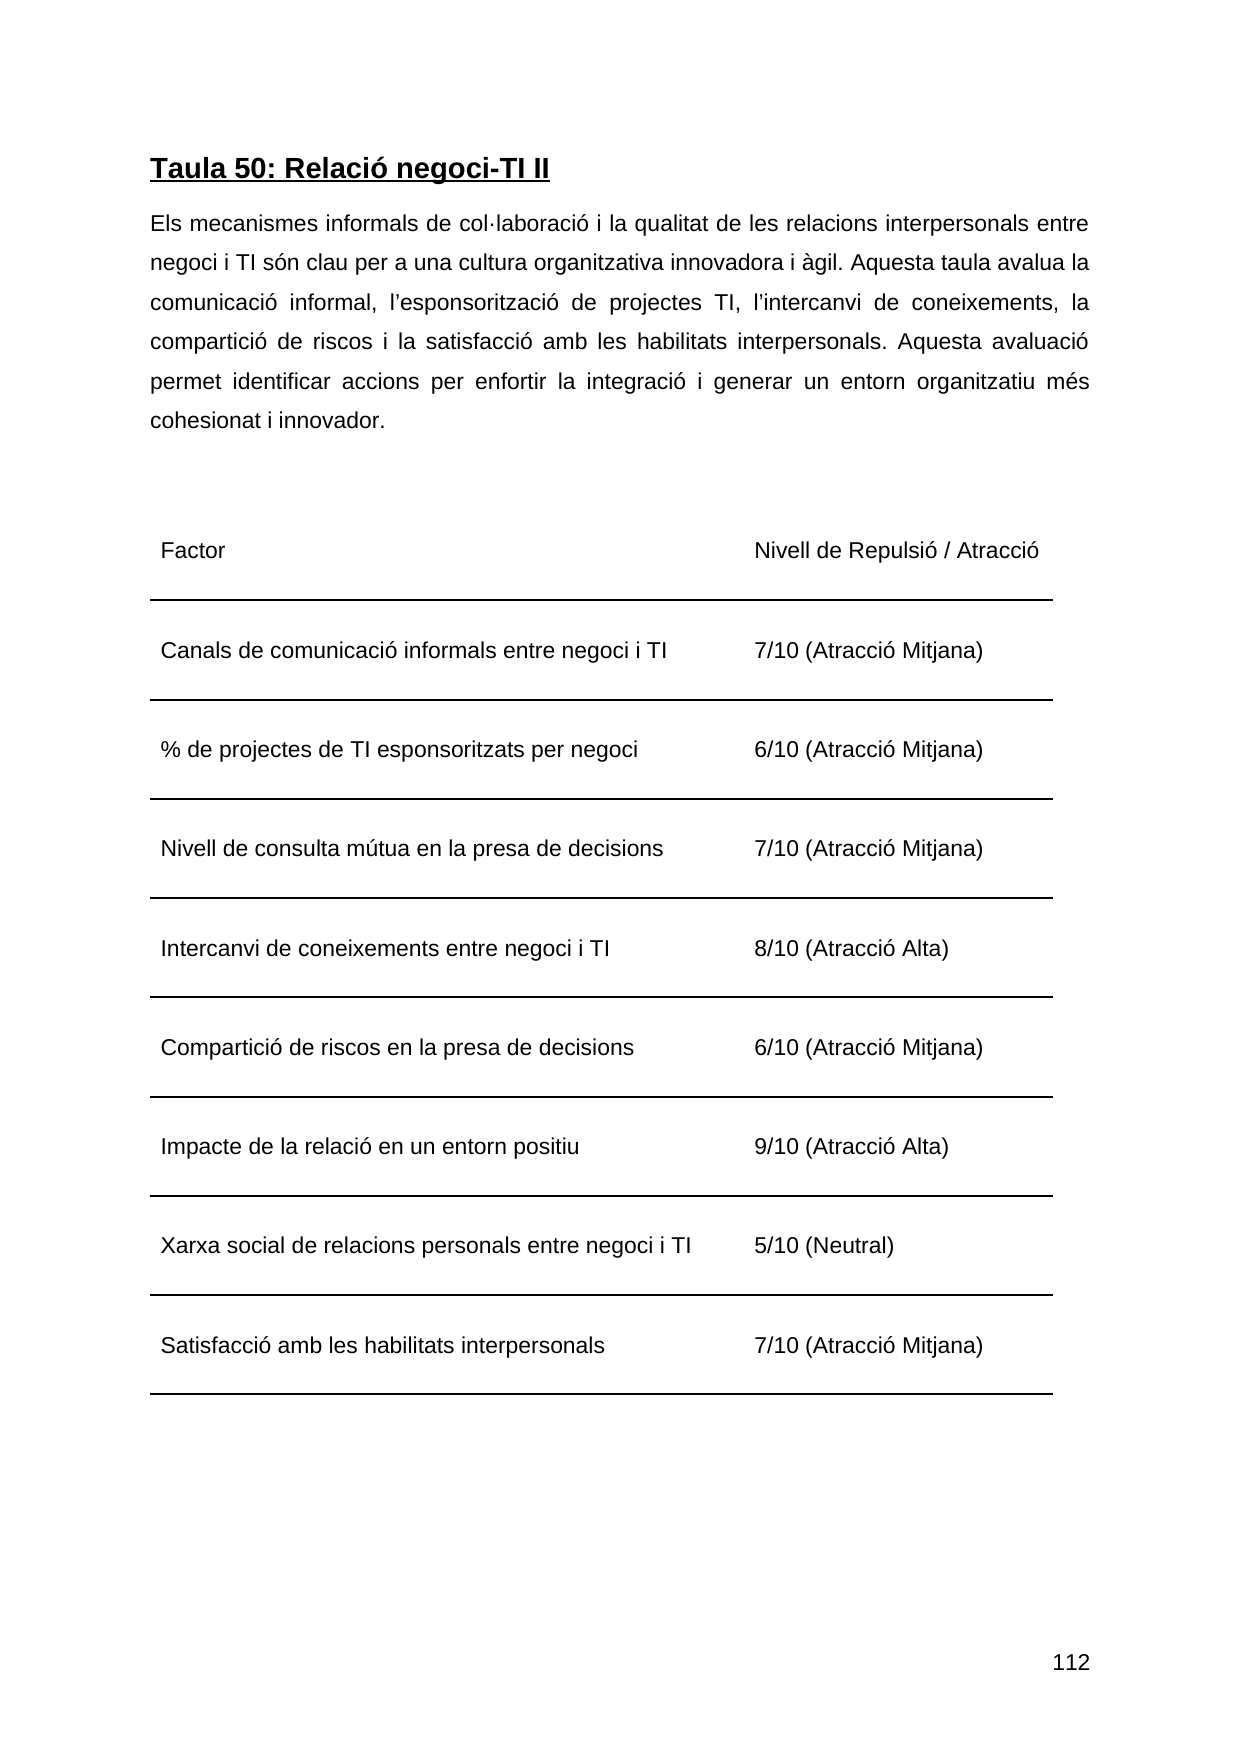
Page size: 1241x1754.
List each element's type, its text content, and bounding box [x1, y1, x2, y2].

table_cell Satisfacció amb les habilitats interpersonals [150, 1296, 744, 1393]
table_cell Compartició de riscos en la presa de decisions [150, 998, 744, 1096]
table_header Nivell de Repulsió / Atracció [744, 502, 1053, 599]
table_cell 7/10 (Atracció Mitjana) [744, 1296, 1053, 1393]
table_cell 7/10 (Atracció Mitjana) [744, 601, 1053, 698]
table_cell Canals de comunicació informals entre negoci i TI [150, 601, 744, 698]
table_cell 6/10 (Atracció Mitjana) [744, 701, 1053, 798]
table_header Factor [150, 502, 744, 599]
table_cell Nivell de consulta mútua en la presa de decisions [150, 800, 744, 897]
table_cell 5/10 (Neutral) [744, 1197, 1053, 1294]
table_cell Impacte de la relació en un entorn positiu [150, 1098, 744, 1195]
table_cell % de projectes de TI esponsoritzats per negoci [150, 701, 744, 798]
subtitle Taula 50: Relació negoci-TI II [150, 151, 1090, 185]
table_cell Intercanvi de coneixements entre negoci i TI [150, 899, 744, 996]
table_cell 6/10 (Atracció Mitjana) [744, 998, 1053, 1096]
table_cell 7/10 (Atracció Mitjana) [744, 800, 1053, 897]
table_cell Xarxa social de relacions personals entre negoci i TI [150, 1197, 744, 1294]
text Els mecanismes informals de col·laboració i la qualitat de les relacions interpersonals entre negoci i TI són clau per a una cultura organitzativa innovadora i àgil. Aquesta taula avalua la comunicació informal, l’esponsorització de projectes TI, l’intercanvi de coneixements, la compartició de riscos i la satisfacció amb les habilitats interpersonals. Aquesta avaluació permet identificar accions per enfortir la integració i generar un entorn organitzatiu més cohesionat i innovador. [150, 210, 1090, 434]
table_cell 8/10 (Atracció Alta) [744, 899, 1053, 996]
table_cell 9/10 (Atracció Alta) [744, 1098, 1053, 1195]
